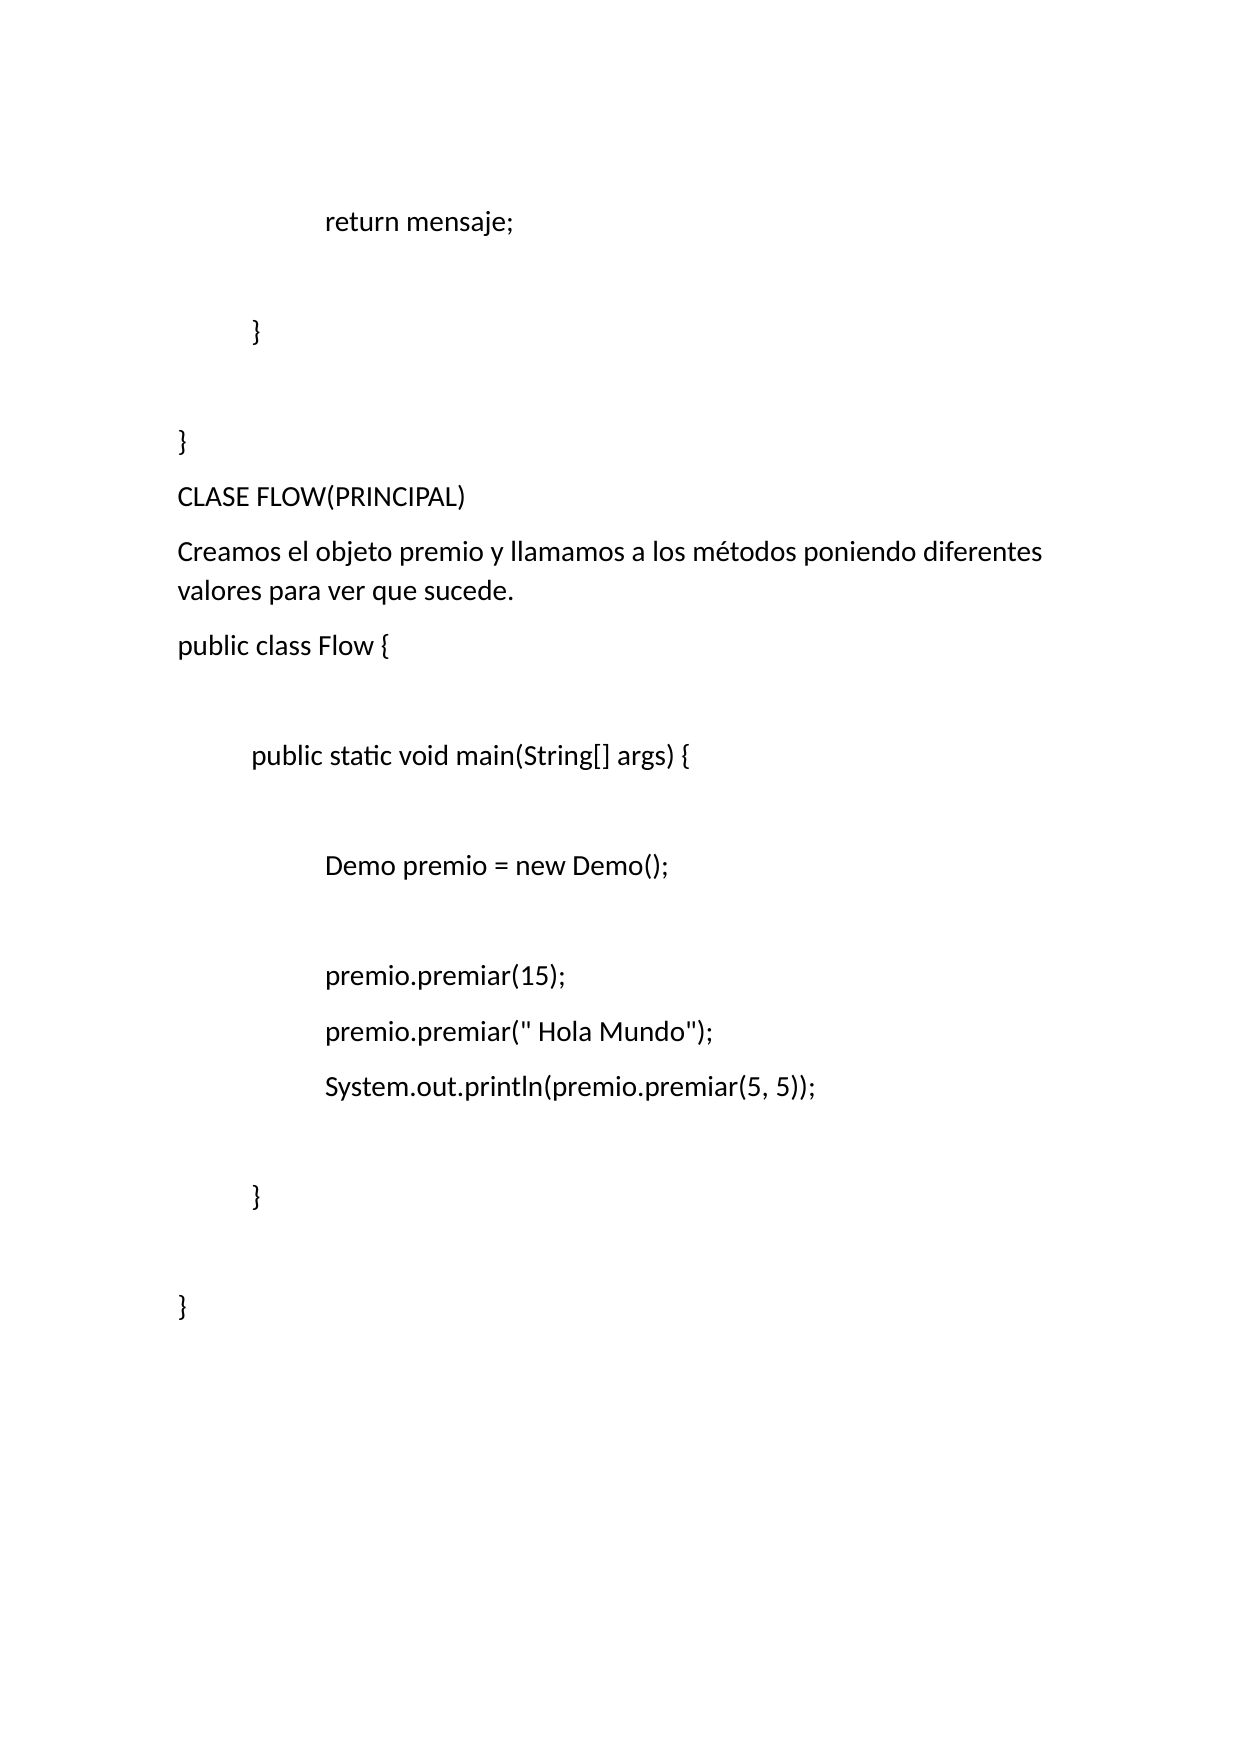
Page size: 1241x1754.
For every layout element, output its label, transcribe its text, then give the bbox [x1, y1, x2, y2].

text public static void main(String[] args) { [177, 737, 1063, 773]
text } [177, 423, 1063, 459]
text Creamos el objeto premio y llamamos a los métodos poniendo diferentes valores para ver que sucede. [177, 533, 1063, 607]
text } [177, 1178, 1063, 1213]
text premio.premiar(15); [177, 957, 1063, 993]
text return mensaje; [177, 203, 1063, 238]
text premio.premiar(" Hola Mundo"); [177, 1013, 1063, 1048]
text public class Flow { [177, 627, 1063, 662]
text Demo premio = new Demo(); [177, 847, 1063, 883]
text CLASE FLOW(PRINCIPAL) [177, 478, 1063, 514]
text System.out.println(premio.premiar(5, 5)); [177, 1068, 1063, 1103]
text } [177, 1288, 1063, 1324]
text } [177, 313, 1063, 348]
